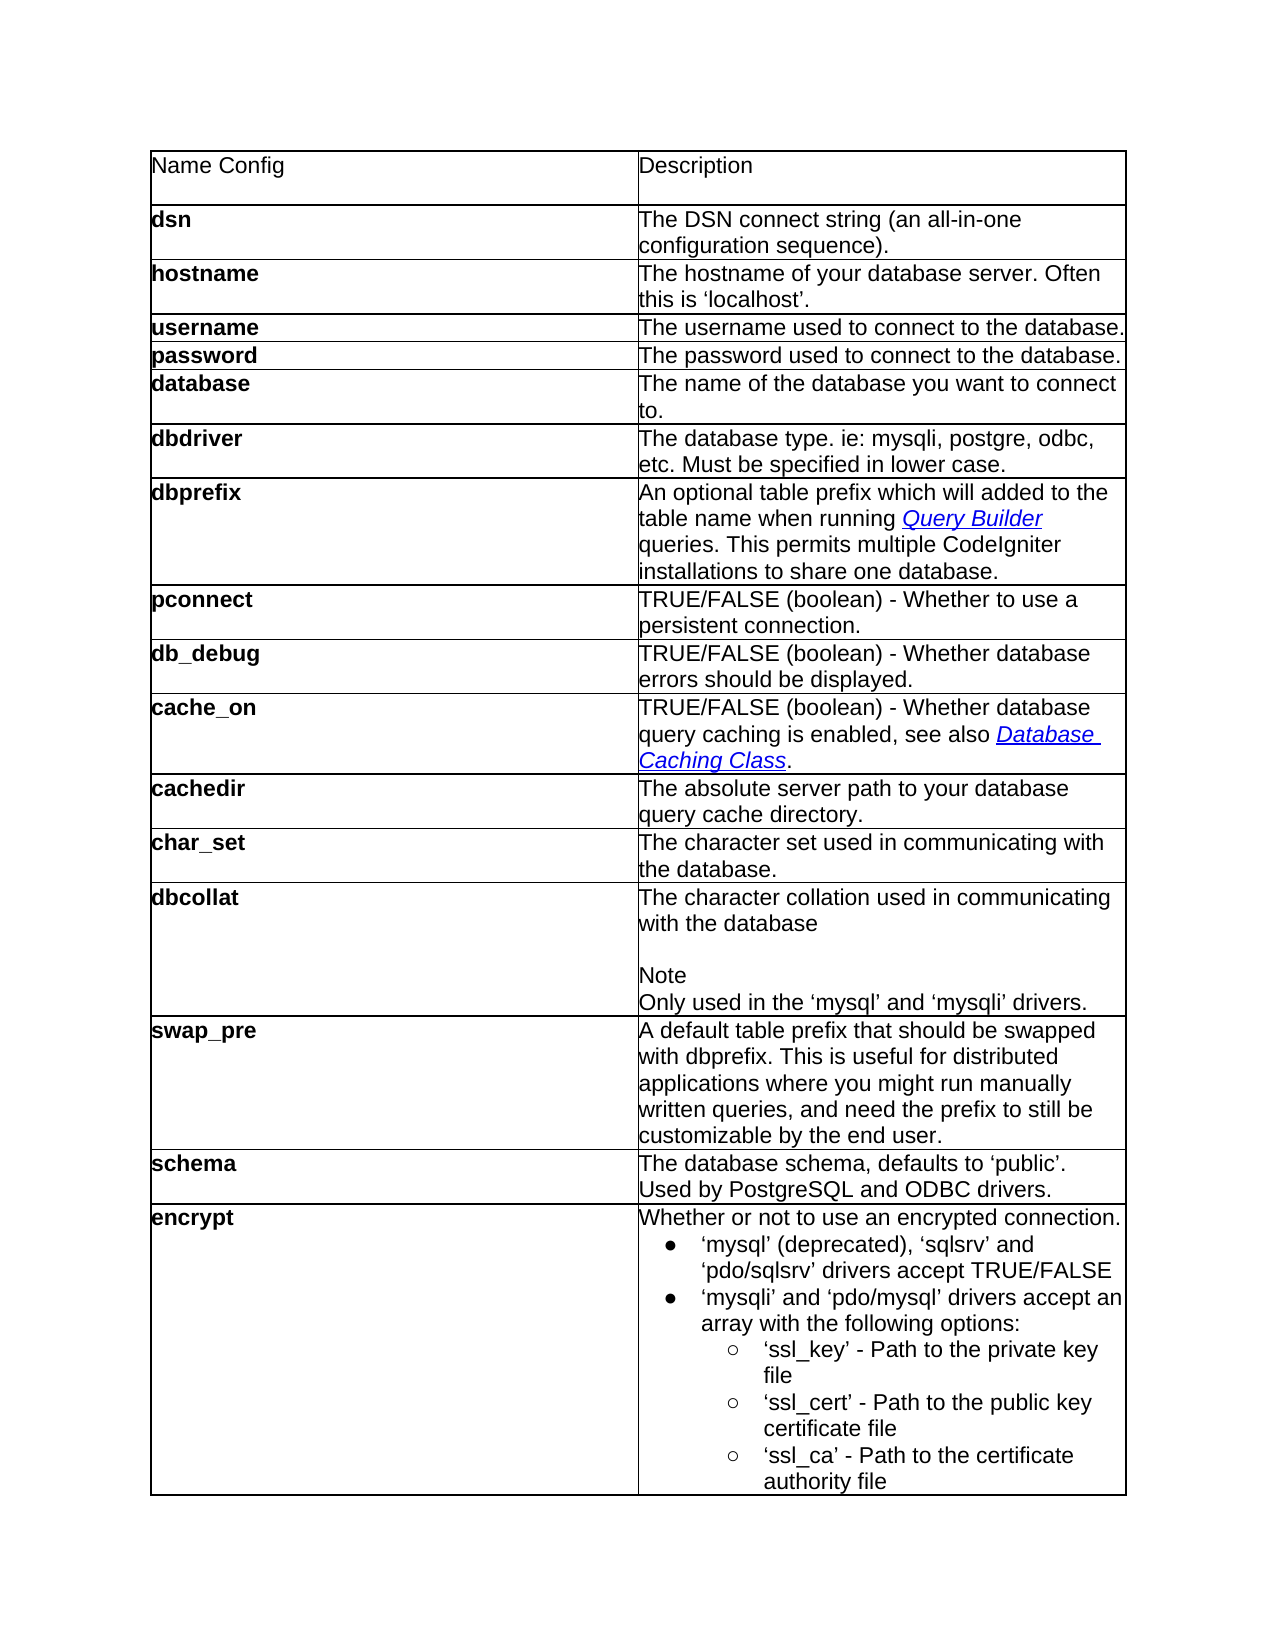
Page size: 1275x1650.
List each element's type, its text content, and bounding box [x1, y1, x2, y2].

table_cell dbprefix [152, 479, 638, 584]
table_cell The username used to connect to the database. [639, 315, 1125, 341]
table_cell cache_on [152, 694, 638, 773]
table_header Description [639, 152, 1125, 204]
table_cell cachedir [152, 775, 638, 828]
table_cell db_debug [152, 640, 638, 693]
table_cell The DSN connect string (an all-in-one configuration sequence). [639, 206, 1125, 258]
table_cell A default table prefix that should be swapped with dbprefix. This is useful for distributed applications where you might run manually written queries, and need the prefix to still be customizable by the end user. [639, 1017, 1125, 1148]
table_cell The hostname of your database server. Often this is ‘localhost’. [639, 260, 1125, 313]
table_cell dbcollat [152, 883, 638, 1015]
table_cell An optional table prefix which will added to the table name when running Query Builder queries. This permits multiple CodeIgniter installations to share one database. [639, 479, 1125, 584]
table_cell database [152, 370, 638, 423]
table_cell schema [152, 1150, 638, 1203]
table_cell hostname [152, 260, 638, 313]
table_cell The password used to connect to the database. [639, 342, 1125, 369]
table_cell The character set used in communicating with the database. [639, 829, 1125, 882]
table_cell TRUE/FALSE (boolean) - Whether to use a persistent connection. [639, 586, 1125, 638]
table_cell The name of the database you want to connect to. [639, 370, 1125, 423]
table_cell char_set [152, 829, 638, 882]
table_cell The database type. ie: mysqli, postgre, odbc, etc. Must be specified in lower case. [639, 425, 1125, 477]
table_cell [639, 1205, 1125, 1494]
table_header Name Config [152, 152, 638, 204]
table_cell TRUE/FALSE (boolean) - Whether database query caching is enabled, see also Database Caching Class. [639, 694, 1125, 773]
table_cell encrypt [152, 1205, 638, 1494]
table_cell password [152, 342, 638, 369]
table_cell The database schema, defaults to ‘public’. Used by PostgreSQL and ODBC drivers. [639, 1150, 1125, 1203]
table_cell TRUE/FALSE (boolean) - Whether database errors should be displayed. [639, 640, 1125, 693]
table_cell username [152, 315, 638, 341]
table_cell The character collation used in communicating with the database Note Only used in the ‘mysql’ and ‘mysqli’ drivers. [639, 883, 1125, 1015]
table_cell The absolute server path to your database query cache directory. [639, 775, 1125, 828]
table_cell dbdriver [152, 425, 638, 477]
table_cell pconnect [152, 586, 638, 638]
table_cell dsn [152, 206, 638, 258]
table_cell swap_pre [152, 1017, 638, 1148]
